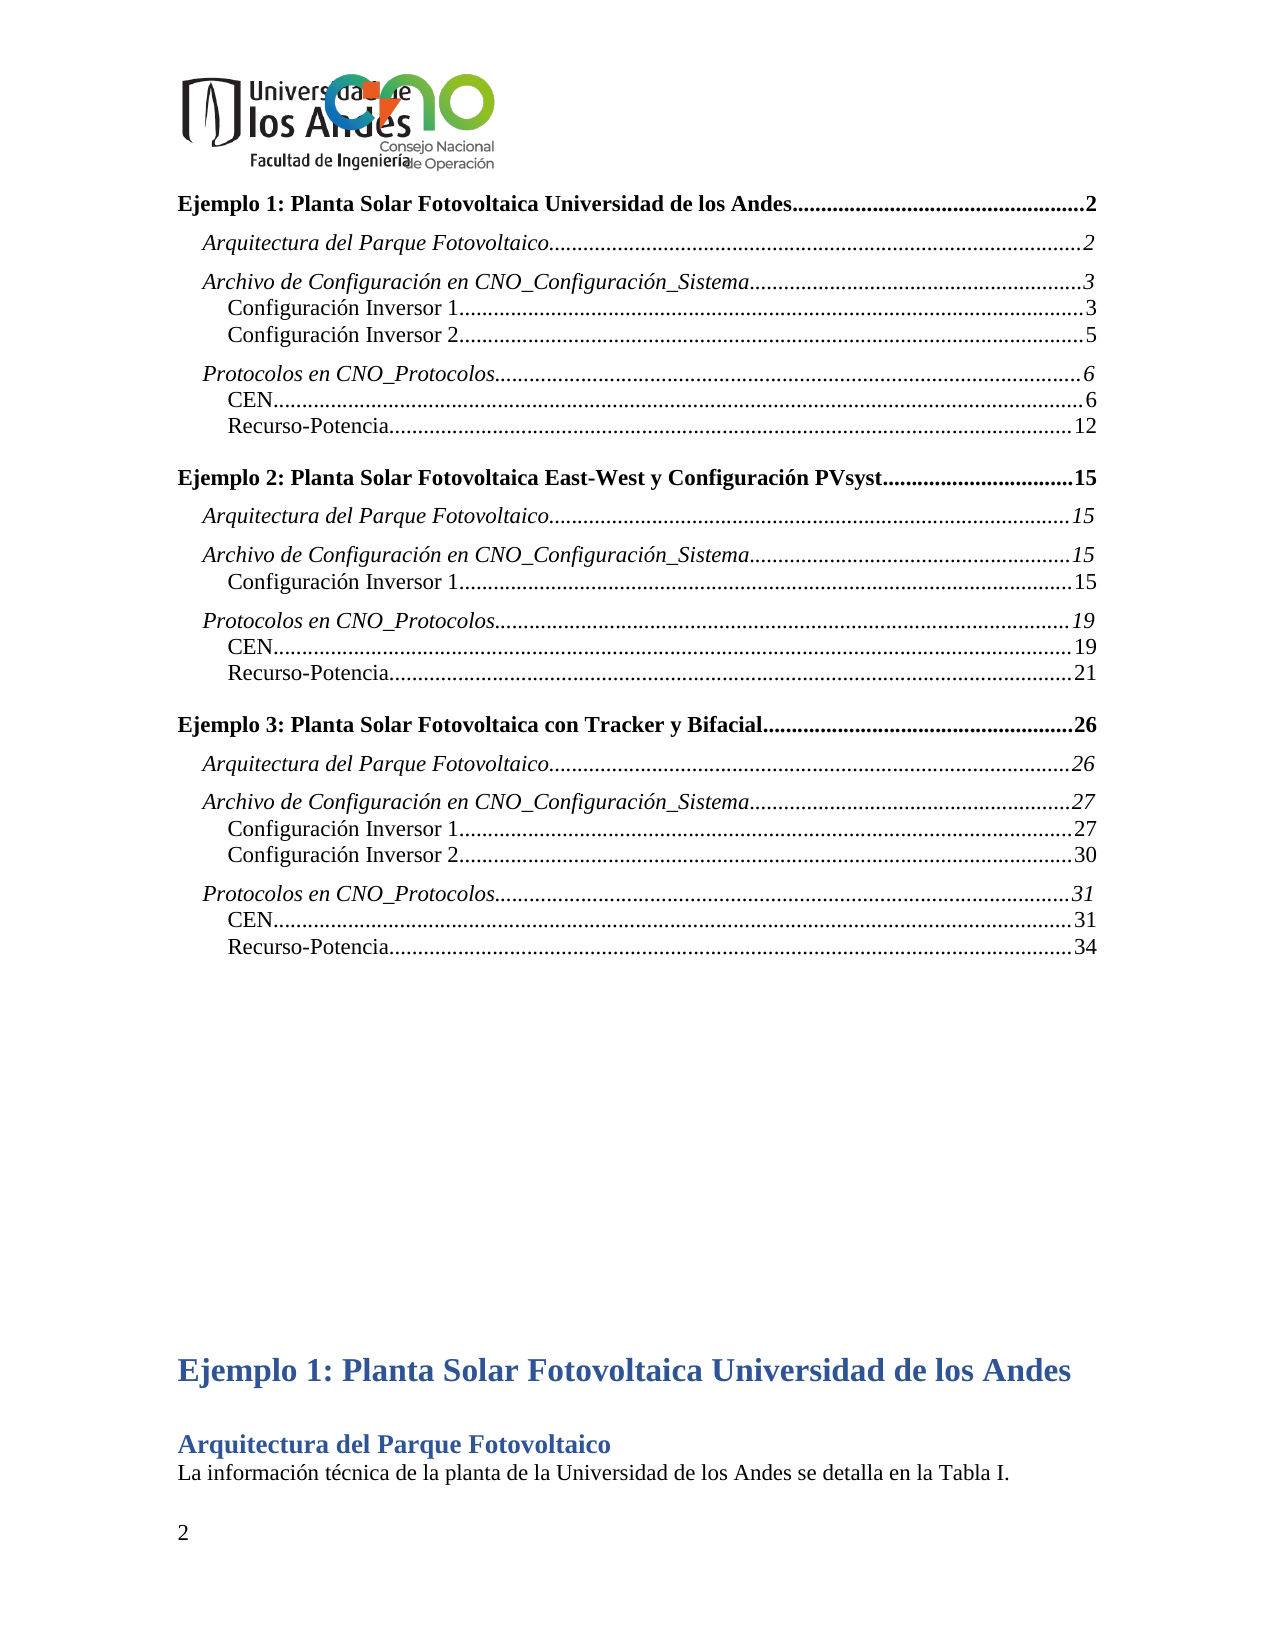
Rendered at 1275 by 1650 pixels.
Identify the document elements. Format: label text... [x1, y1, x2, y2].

subtitle Ejemplo 1: Planta Solar Fotovoltaica Universidad de los Andes [177, 1350, 1098, 1389]
text La información técnica de la planta de la Universidad de los Andes se detalla en la Tabla I. [177, 1459, 1098, 1486]
picture [324, 73, 495, 172]
subtitle Arquitectura del Parque Fotovoltaico [177, 1428, 1098, 1459]
